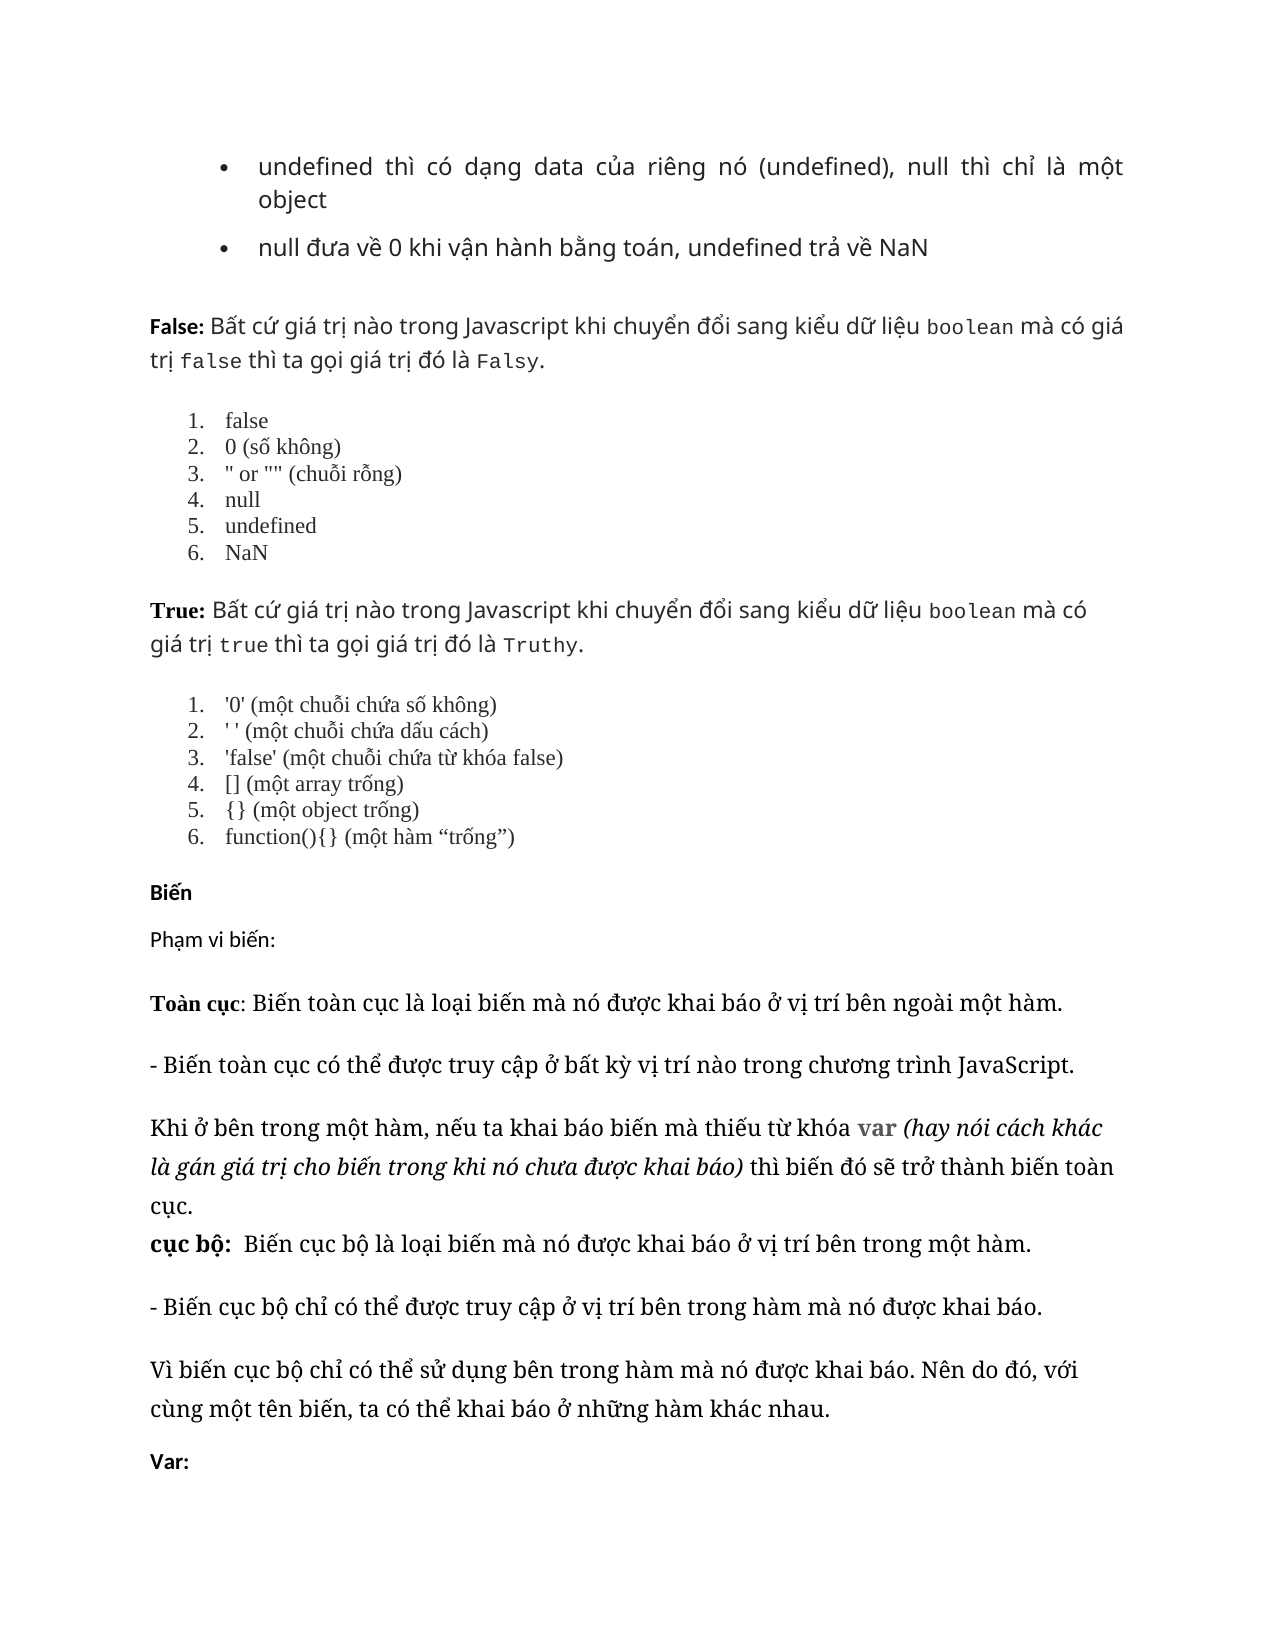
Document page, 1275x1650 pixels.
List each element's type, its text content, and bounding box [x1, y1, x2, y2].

text Vì biến cục bộ chỉ có thể sử dụng bên trong hàm mà nó được khai báo. Nên do đó, với cùng một tên biến, ta có thể khai báo ở những hàm khác nhau. [150, 1346, 1125, 1424]
list 0 (số không) [187, 433, 1125, 460]
list [] (một array trống) [187, 770, 1125, 796]
list false [187, 407, 1125, 433]
list null đưa về 0 khi vận hành bằng toán, undefined trả về NaN [220, 231, 1125, 263]
text False: Bất cứ giá trị nào trong Javascript khi chuyển đổi sang kiểu dữ liệu boolean mà có giá trị false thì ta gọi giá trị đó là Falsy. [150, 310, 1125, 375]
text - Biến cục bộ chỉ có thể được truy cập ở vị trí bên trong hàm mà nó được khai báo. [150, 1283, 1125, 1322]
text - Biến toàn cục có thể được truy cập ở bất kỳ vị trí nào trong chương trình JavaScript. [150, 1041, 1125, 1080]
list NaN [187, 539, 1125, 565]
text True: Bất cứ giá trị nào trong Javascript khi chuyển đổi sang kiểu dữ liệu boolean mà có giá trị true thì ta gọi giá trị đó là Truthy. [150, 594, 1125, 659]
list undefined [187, 512, 1125, 539]
list {} (một object trống) [187, 796, 1125, 823]
list 'false' (một chuỗi chứa từ khóa false) [187, 744, 1125, 770]
list function(){} (một hàm “trống”) [187, 823, 1125, 849]
text Biến [150, 878, 1125, 906]
text Phạm vi biến: [150, 925, 1125, 953]
text Var: [150, 1447, 1125, 1476]
list ' ' (một chuỗi chứa dấu cách) [187, 717, 1125, 744]
list null [187, 486, 1125, 512]
list '0' (một chuỗi chứa số không) [187, 691, 1125, 717]
text Khi ở bên trong một hàm, nếu ta khai báo biến mà thiếu từ khóa var (hay nói cách khác là gán giá trị cho biến trong khi nó chưa được khai báo) thì biến đó sẽ trở thành biến toàn cục. cục bộ: Biến cục bộ là loại biến mà nó được khai báo ở vị trí bên trong một hàm. [150, 1104, 1125, 1260]
text Toàn cục: Biến toàn cục là loại biến mà nó được khai báo ở vị trí bên ngoài một hàm. [150, 979, 1125, 1018]
list undefined thì có dạng data của riêng nó (undefined), null thì chỉ là một object [220, 150, 1125, 215]
list '' or "" (chuỗi rỗng) [187, 460, 1125, 486]
